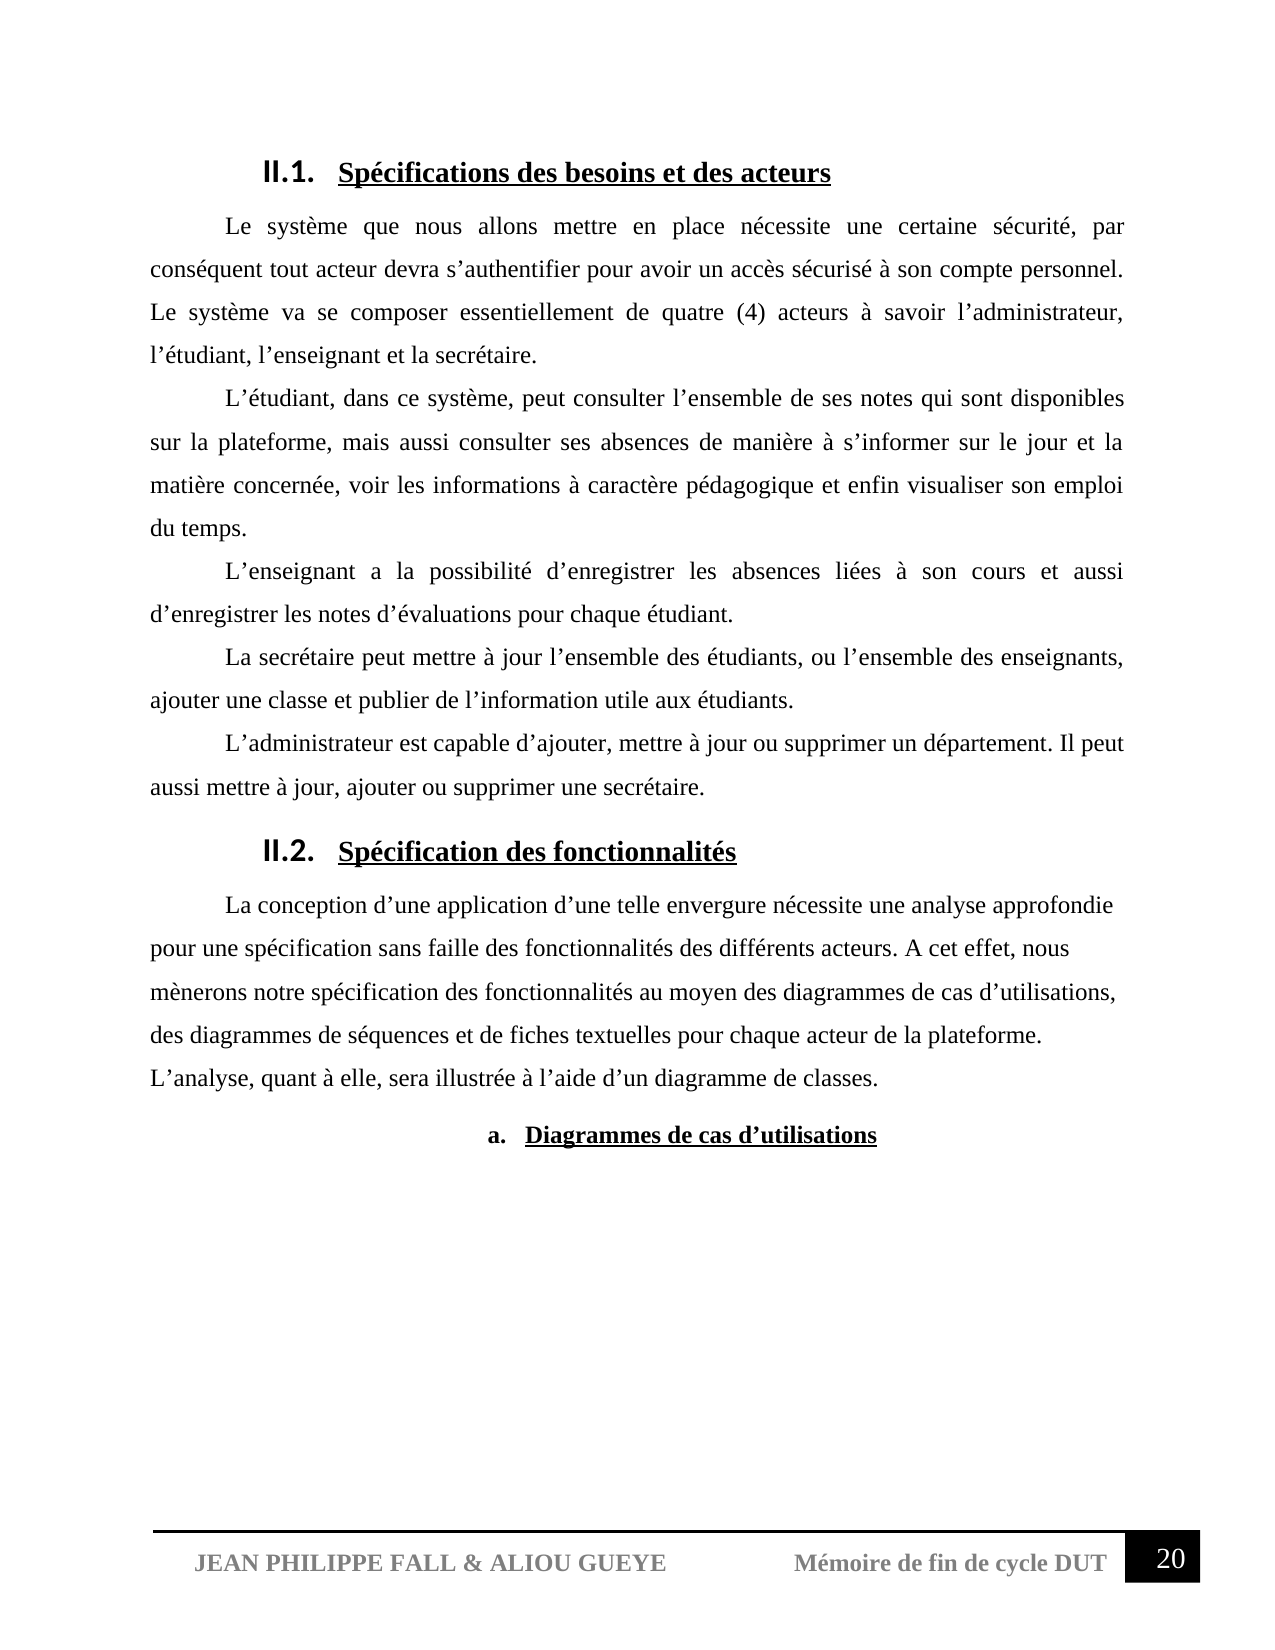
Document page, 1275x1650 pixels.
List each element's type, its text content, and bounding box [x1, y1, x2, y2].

list Diagrammes de cas d’utilisations [487, 1120, 1125, 1149]
text La conception d’une application d’une telle envergure nécessite une analyse approfondie pour une spécification sans faille des fonctionnalités des différents acteurs. A cet effet, nous mènerons notre spécification des fonctionnalités au moyen des diagrammes de cas d’utilisations, des diagrammes de séquences et de fiches textuelles pour chaque acteur de la plateforme. L’analyse, quant à elle, sera illustrée à l’aide d’un diagramme de classes. [150, 890, 1125, 1092]
list II.2. Spécification des fonctionnalités [262, 829, 1125, 870]
text L’enseignant a la possibilité d’enregistrer les absences liées à son cours et aussi d’enregistrer les notes d’évaluations pour chaque étudiant. [150, 556, 1125, 628]
list II.1. Spécifications des besoins et des acteurs [262, 150, 1125, 191]
text L’administrateur est capable d’ajouter, mettre à jour ou supprimer un département. Il peut aussi mettre à jour, ajouter ou supprimer une secrétaire. [150, 728, 1125, 800]
text L’étudiant, dans ce système, peut consulter l’ensemble de ses notes qui sont disponibles sur la plateforme, mais aussi consulter ses absences de manière à s’informer sur le jour et la matière concernée, voir les informations à caractère pédagogique et enfin visualiser son emploi du temps. [150, 383, 1125, 542]
text La secrétaire peut mettre à jour l’ensemble des étudiants, ou l’ensemble des enseignants, ajouter une classe et publier de l’information utile aux étudiants. [150, 642, 1125, 714]
text Le système que nous allons mettre en place nécessite une certaine sécurité, par conséquent tout acteur devra s’authentifier pour avoir un accès sécurisé à son compte personnel. Le système va se composer essentiellement de quatre (4) acteurs à savoir l’administrateur, l’étudiant, l’enseignant et la secrétaire. [150, 211, 1125, 369]
